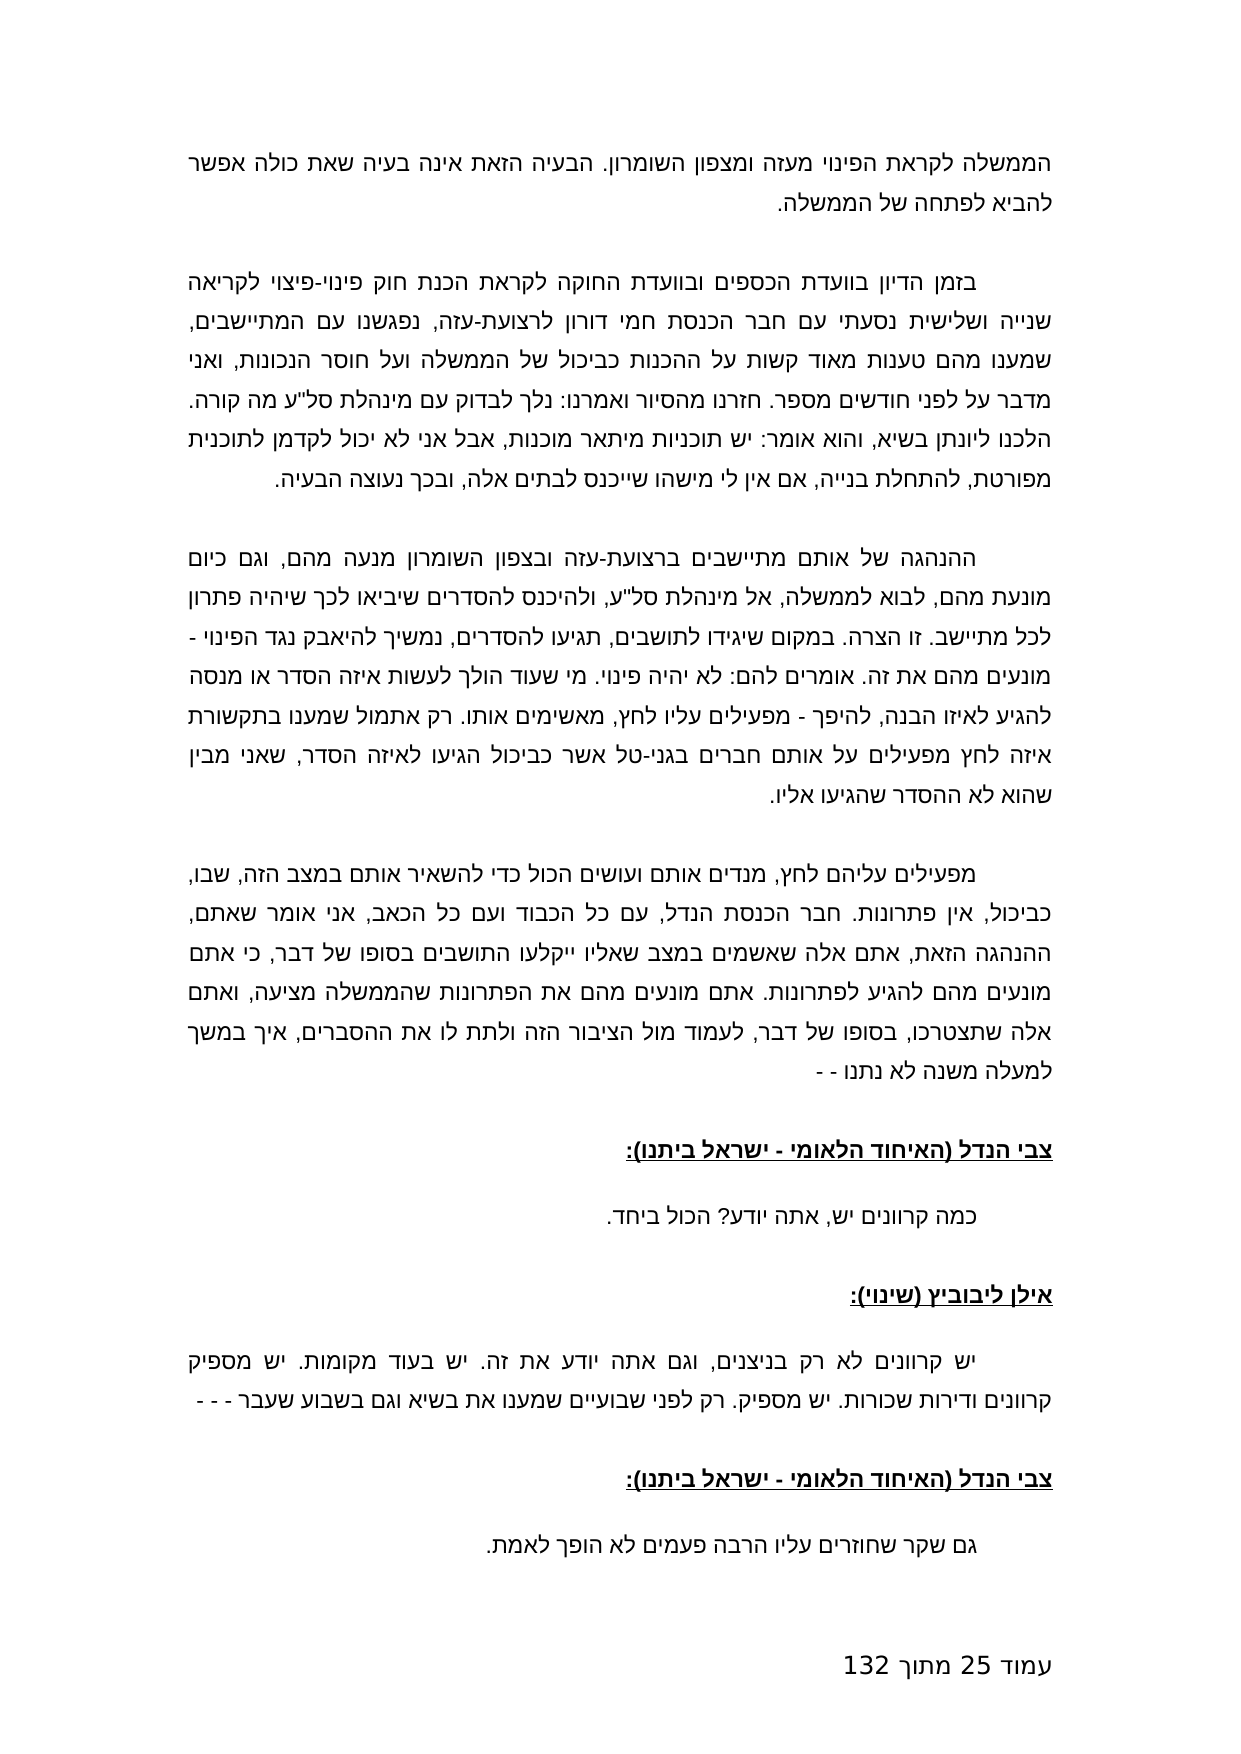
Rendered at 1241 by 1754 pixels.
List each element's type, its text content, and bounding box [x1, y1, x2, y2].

text כמה קרוונים יש, אתה יודע? הכול ביחד. [187, 1203, 1053, 1229]
text יש קרוונים לא רק בניצנים, וגם אתה יודע את זה. יש בעוד מקומות. יש מספיק קרוונים ודירות שכורות. יש מספיק. רק לפני שבועיים שמענו את בשיא וגם בשבוע שעבר - - - [187, 1348, 1053, 1413]
text ההנהגה של אותם מתיישבים ברצועת-עזה ובצפון השומרון מנעה מהם, וגם כיום מונעת מהם, לבוא לממשלה, אל מינהלת סל"ע, ולהיכנס להסדרים שיביאו לכך שיהיה פתרון לכל מתיישב. זו הצרה. במקום שיגידו לתושבים, תגיעו להסדרים, נמשיך להיאבק נגד הפינוי - מונעים מהם את זה. אומרים להם: לא יהיה פינוי. מי שעוד הולך לעשות איזה הסדר או מנסה להגיע לאיזו הבנה, להיפך - מפעילים עליו לחץ, מאשימים אותו. רק אתמול שמענו בתקשורת איזה לחץ מפעילים על אותם חברים בגני-טל אשר כביכול הגיעו לאיזה הסדר, שאני מבין שהוא לא ההסדר שהגיעו אליו. [187, 545, 1053, 808]
text בזמן הדיון בוועדת הכספים ובוועדת החוקה לקראת הכנת חוק פינוי-פיצוי לקריאה שנייה ושלישית נסעתי עם חבר הכנסת חמי דורון לרצועת-עזה, נפגשנו עם המתיישבים, שמענו מהם טענות מאוד קשות על ההכנות כביכול של הממשלה ועל חוסר הנכונות, ואני מדבר על לפני חודשים מספר. חזרנו מהסיור ואמרנו: נלך לבדוק עם מינהלת סל"ע מה קורה. הלכנו ליונתן בשיא, והוא אומר: יש תוכניות מיתאר מוכנות, אבל אני לא יכול לקדמן לתוכנית מפורטת, להתחלת בנייה, אם אין לי מישהו שייכנס לבתים אלה, ובכך נעוצה הבעיה. [187, 268, 1053, 492]
text מפעילים עליהם לחץ, מנדים אותם ועושים הכול כדי להשאיר אותם במצב הזה, שבו, כביכול, אין פתרונות. חבר הכנסת הנדל, עם כל הכבוד ועם כל הכאב, אני אומר שאתם, ההנהגה הזאת, אתם אלה שאשמים במצב שאליו ייקלעו התושבים בסופו של דבר, כי אתם מונעים מהם להגיע לפתרונות. אתם מונעים מהם את הפתרונות שהממשלה מציעה, ואתם אלה שתצטרכו, בסופו של דבר, לעמוד מול הציבור הזה ולתת לו את ההסברים, איך במשך למעלה משנה לא נתנו - - [187, 861, 1053, 1084]
text צבי הנדל (האיחוד הלאומי - ישראל ביתנו): [187, 1466, 1053, 1492]
text גם שקר שחוזרים עליו הרבה פעמים לא הופך לאמת. [187, 1532, 1053, 1558]
text צבי הנדל (האיחוד הלאומי - ישראל ביתנו): [187, 1137, 1053, 1163]
text אילן ליבוביץ (שינוי): [187, 1282, 1053, 1308]
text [187, 150, 1053, 216]
